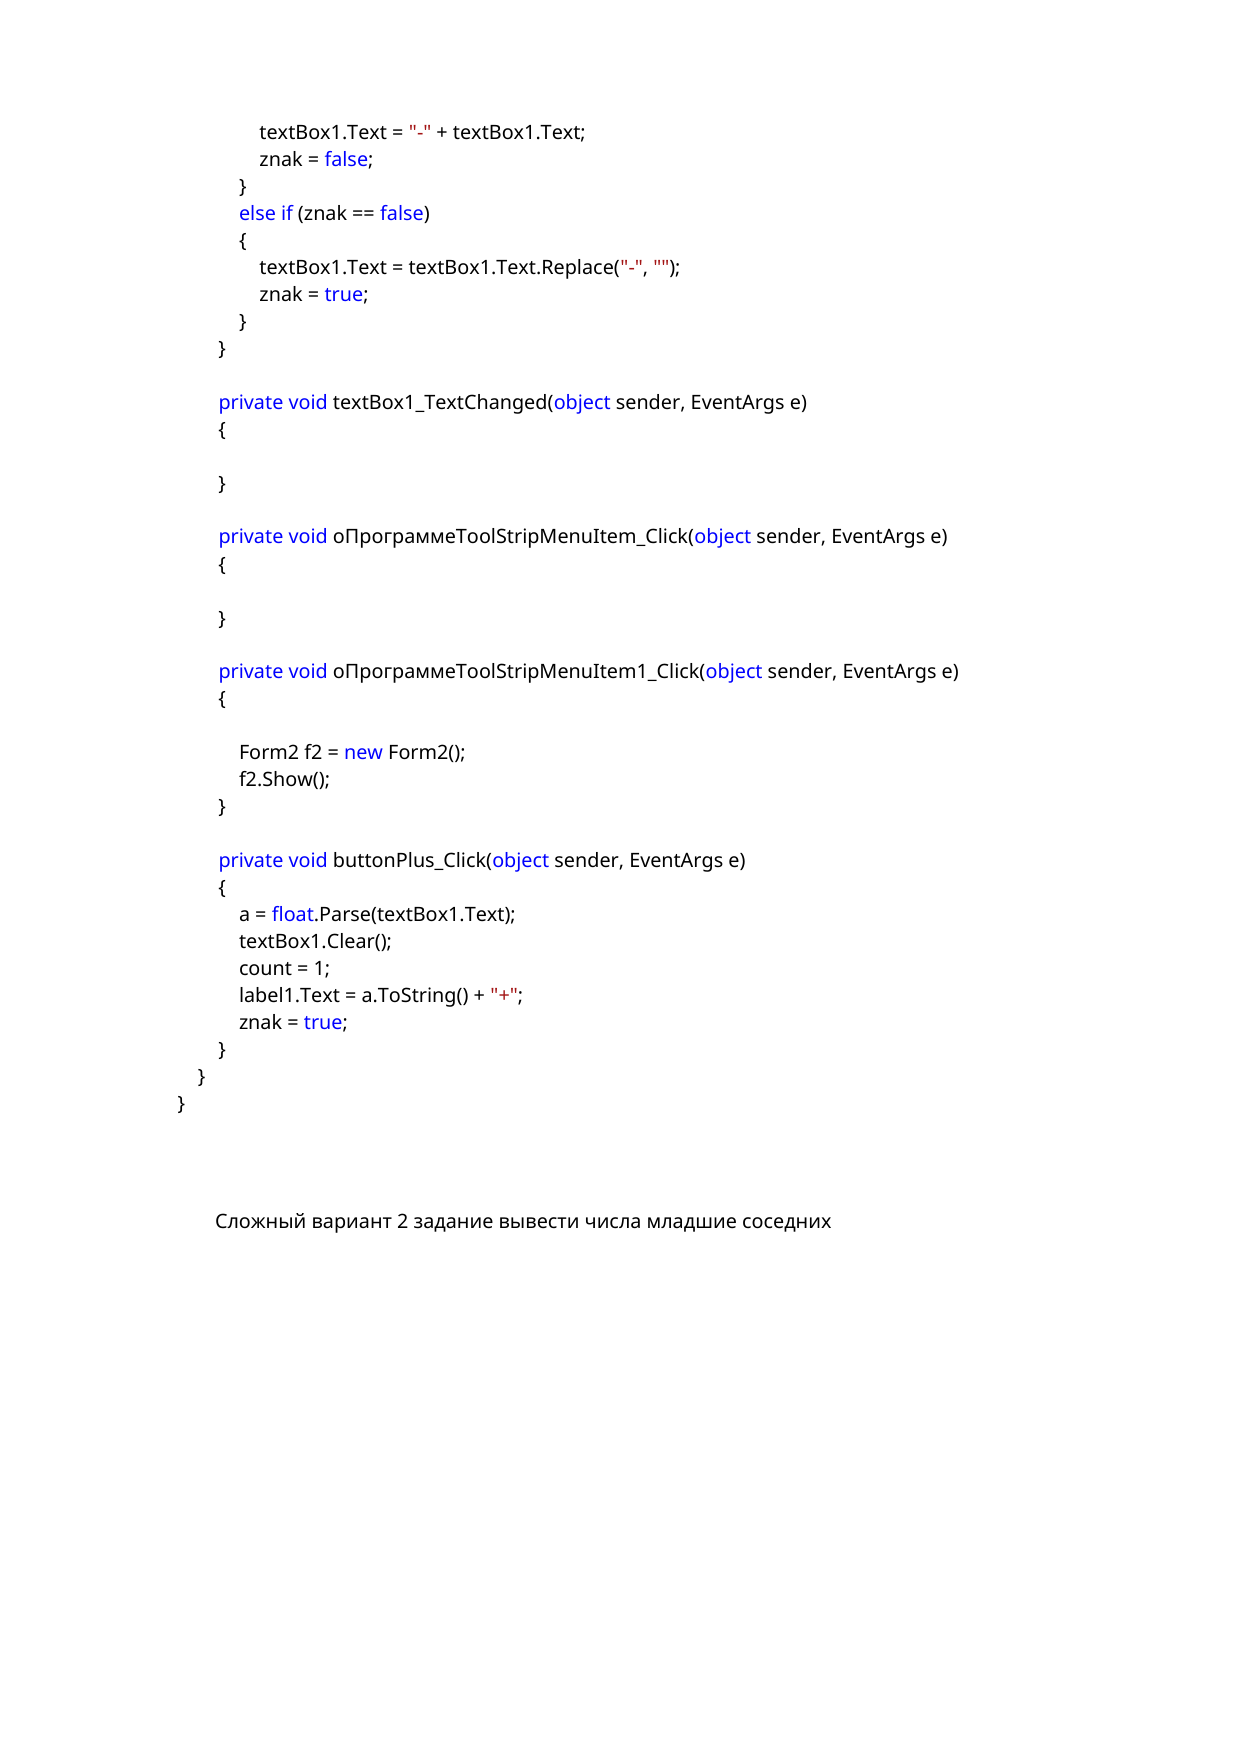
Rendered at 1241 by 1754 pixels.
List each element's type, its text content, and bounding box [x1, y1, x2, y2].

text } [177, 334, 1152, 361]
text } [177, 1089, 1152, 1116]
text count = 1; [177, 954, 1152, 981]
text { [177, 226, 1152, 253]
text } [177, 604, 1152, 631]
text { [177, 415, 1152, 442]
text znak = true; [177, 280, 1152, 307]
text } [177, 469, 1152, 496]
text a = float.Parse(textBox1.Text); [177, 901, 1152, 927]
text { [177, 550, 1152, 577]
text znak = true; [177, 1008, 1152, 1035]
text private void оПрограммеToolStripMenuItem_Click(object sender, EventArgs e) [177, 523, 1152, 550]
text { [177, 873, 1152, 901]
text textBox1.Text = "-" + textBox1.Text; [177, 118, 1152, 145]
text } [177, 172, 1152, 199]
text } [177, 1035, 1152, 1062]
text znak = false; [177, 145, 1152, 172]
text private void textBox1_TextChanged(object sender, EventArgs e) [177, 388, 1152, 415]
text Form2 f2 = new Form2(); [177, 739, 1152, 766]
text } [177, 793, 1152, 819]
text Сложный вариант 2 задание вывести числа младшие соседних [215, 1208, 1152, 1235]
text } [177, 1062, 1152, 1089]
text label1.Text = a.ToString() + "+"; [177, 981, 1152, 1008]
text } [177, 307, 1152, 334]
text f2.Show(); [177, 766, 1152, 793]
text textBox1.Clear(); [177, 927, 1152, 954]
text private void buttonPlus_Click(object sender, EventArgs e) [177, 847, 1152, 873]
text { [177, 685, 1152, 712]
text else if (znak == false) [177, 199, 1152, 226]
text textBox1.Text = textBox1.Text.Replace("-", ""); [177, 253, 1152, 280]
text private void оПрограммеToolStripMenuItem1_Click(object sender, EventArgs e) [177, 658, 1152, 685]
